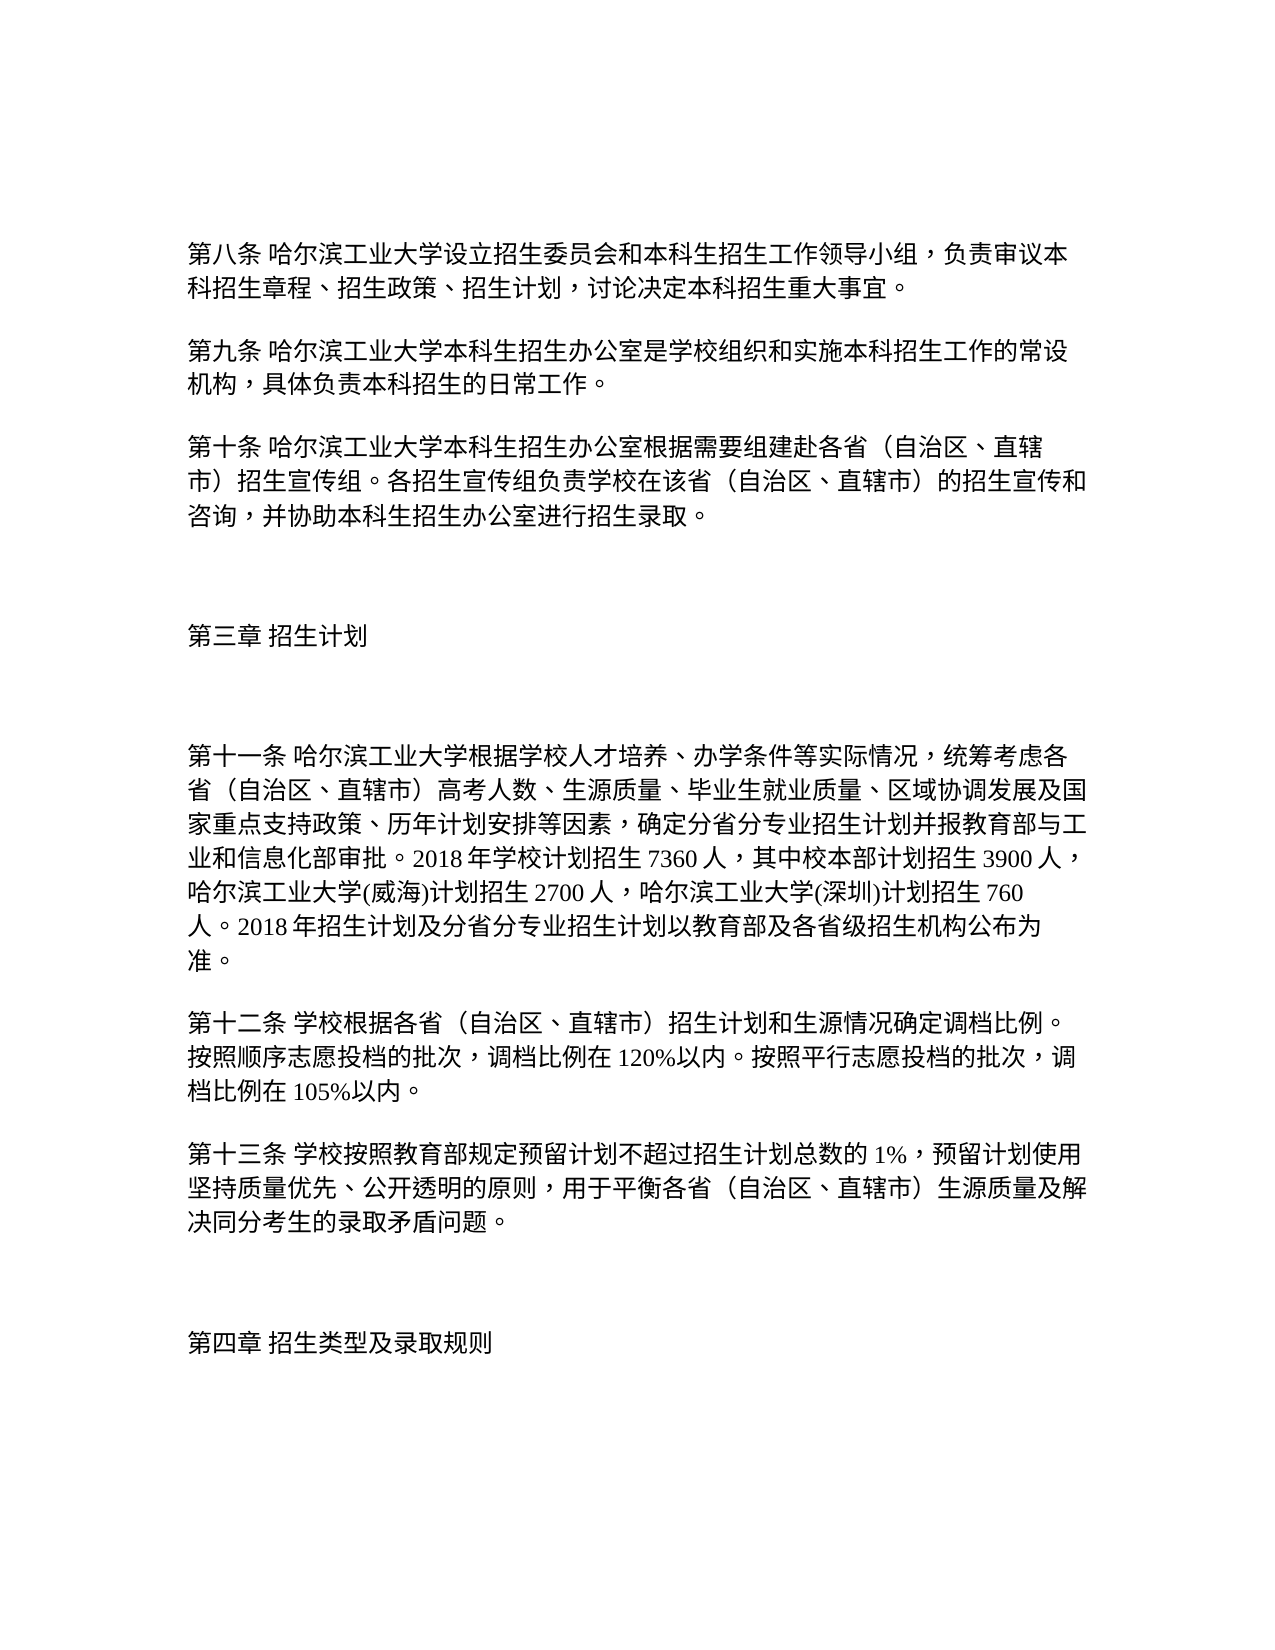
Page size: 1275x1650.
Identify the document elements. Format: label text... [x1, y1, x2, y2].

text 第十三条 学校按照教育部规定预留计划不超过招生计划总数的1%，预留计划使用坚持质量优先、公开透明的原则，用于平衡各省（自治区、直辖市）生源质量及解决同分考生的录取矛盾问题。 [187, 1137, 1087, 1239]
text 第九条 哈尔滨工业大学本科生招生办公室是学校组织和实施本科招生工作的常设机构，具体负责本科招生的日常工作。 [187, 333, 1087, 401]
text 第四章 招生类型及录取规则 [187, 1325, 1087, 1359]
text 第十一条 哈尔滨工业大学根据学校人才培养、办学条件等实际情况，统筹考虑各省（自治区、直辖市）高考人数、生源质量、毕业生就业质量、区域协调发展及国家重点支持政策、历年计划安排等因素，确定分省分专业招生计划并报教育部与工业和信息化部审批。2018年学校计划招生7360人，其中校本部计划招生3900人，哈尔滨工业大学(威海)计划招生2700人，哈尔滨工业大学(深圳)计划招生760人。2018年招生计划及分省分专业招生计划以教育部及各省级招生机构公布为准。 [187, 739, 1087, 977]
text 第三章 招生计划 [187, 618, 1087, 652]
text 第八条 哈尔滨工业大学设立招生委员会和本科生招生工作领导小组，负责审议本科招生章程、招生政策、招生计划，讨论决定本科招生重大事宜。 [187, 236, 1087, 304]
text 第十二条 学校根据各省（自治区、直辖市）招生计划和生源情况确定调档比例。按照顺序志愿投档的批次，调档比例在120%以内。按照平行志愿投档的批次，调档比例在105%以内。 [187, 1006, 1087, 1108]
text 第十条 哈尔滨工业大学本科生招生办公室根据需要组建赴各省（自治区、直辖市）招生宣传组。各招生宣传组负责学校在该省（自治区、直辖市）的招生宣传和咨询，并协助本科生招生办公室进行招生录取。 [187, 430, 1087, 532]
